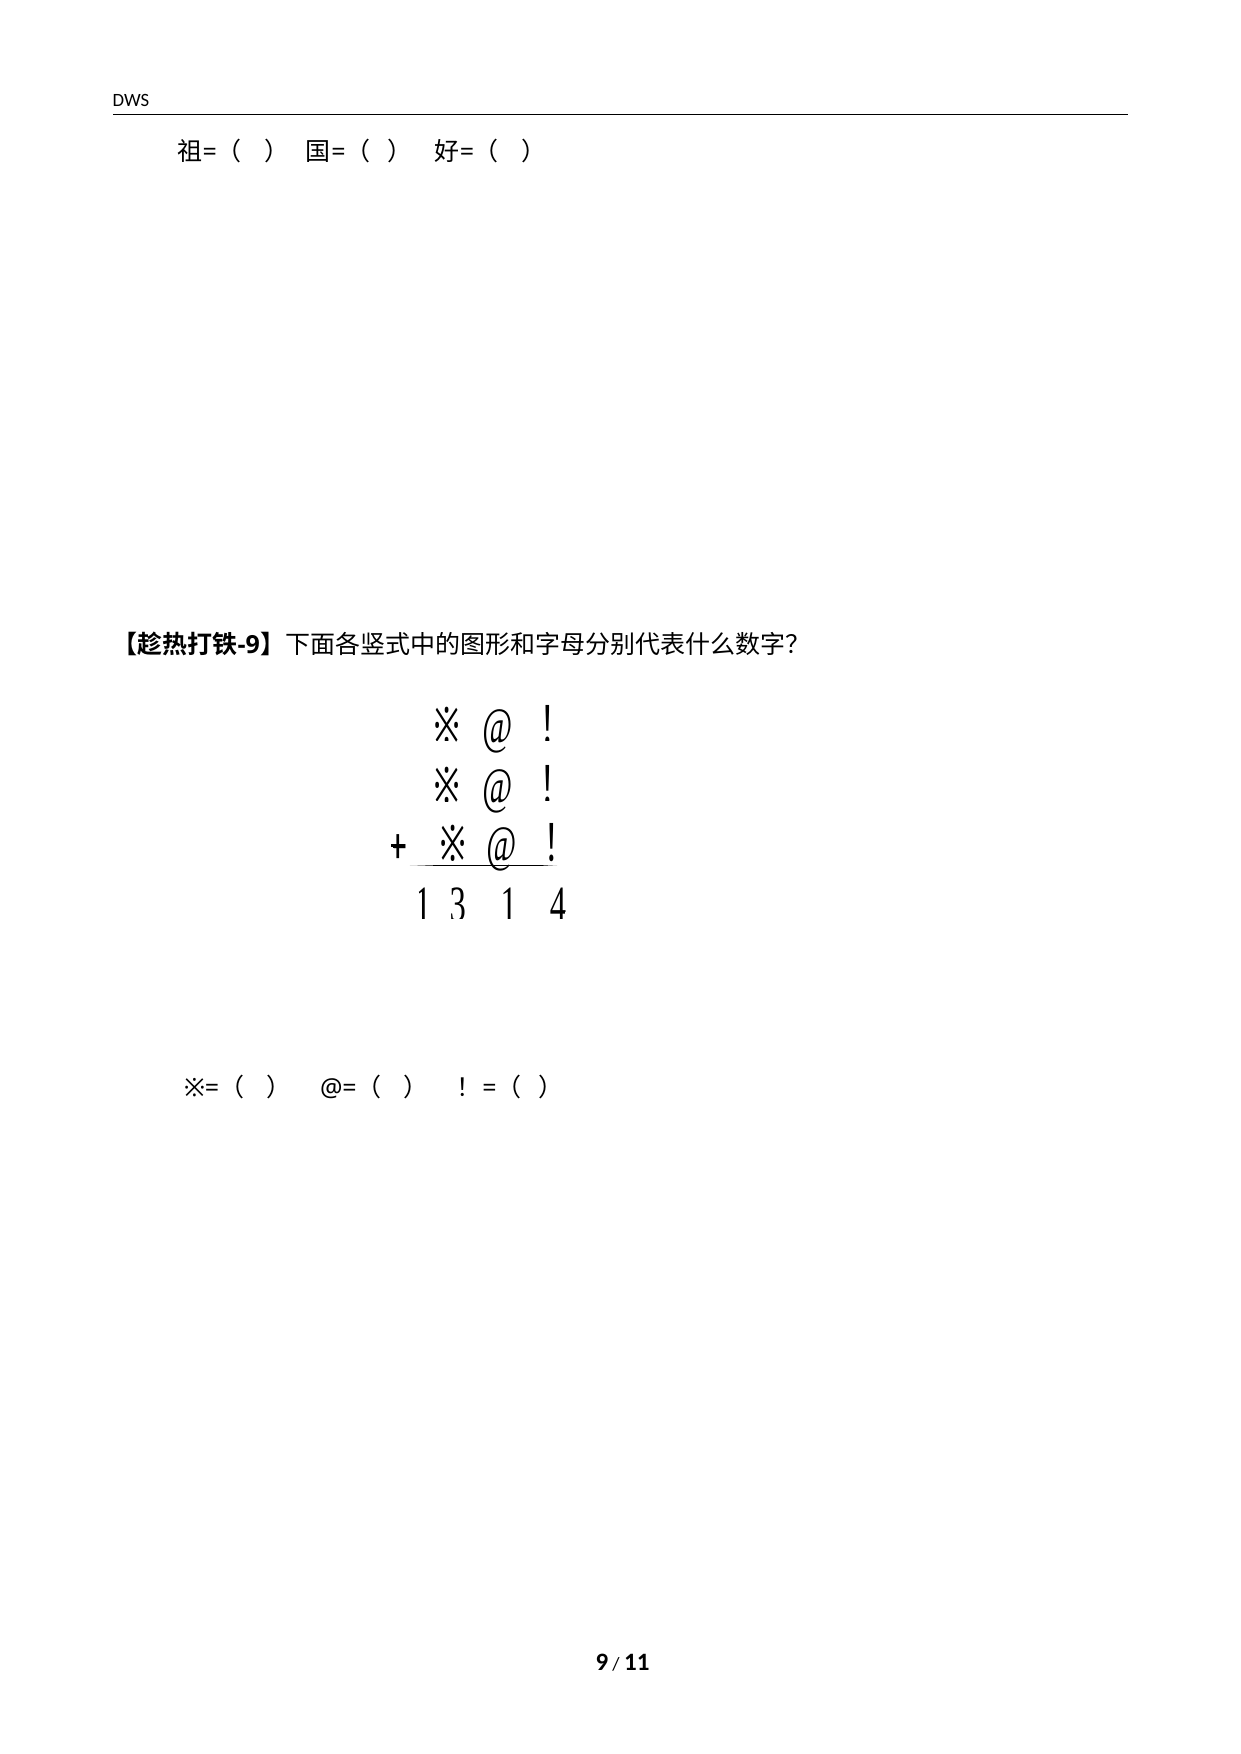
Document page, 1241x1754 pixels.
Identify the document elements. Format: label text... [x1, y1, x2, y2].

text ※=（ ） @=（ ） ！=（ ） [112, 1053, 1128, 1118]
text 祖=（ ） 国=（ ） 好=（ ） [112, 117, 1128, 182]
text 【趁热打铁-9】下面各竖式中的图形和字母分别代表什么数字？ [112, 610, 1128, 675]
